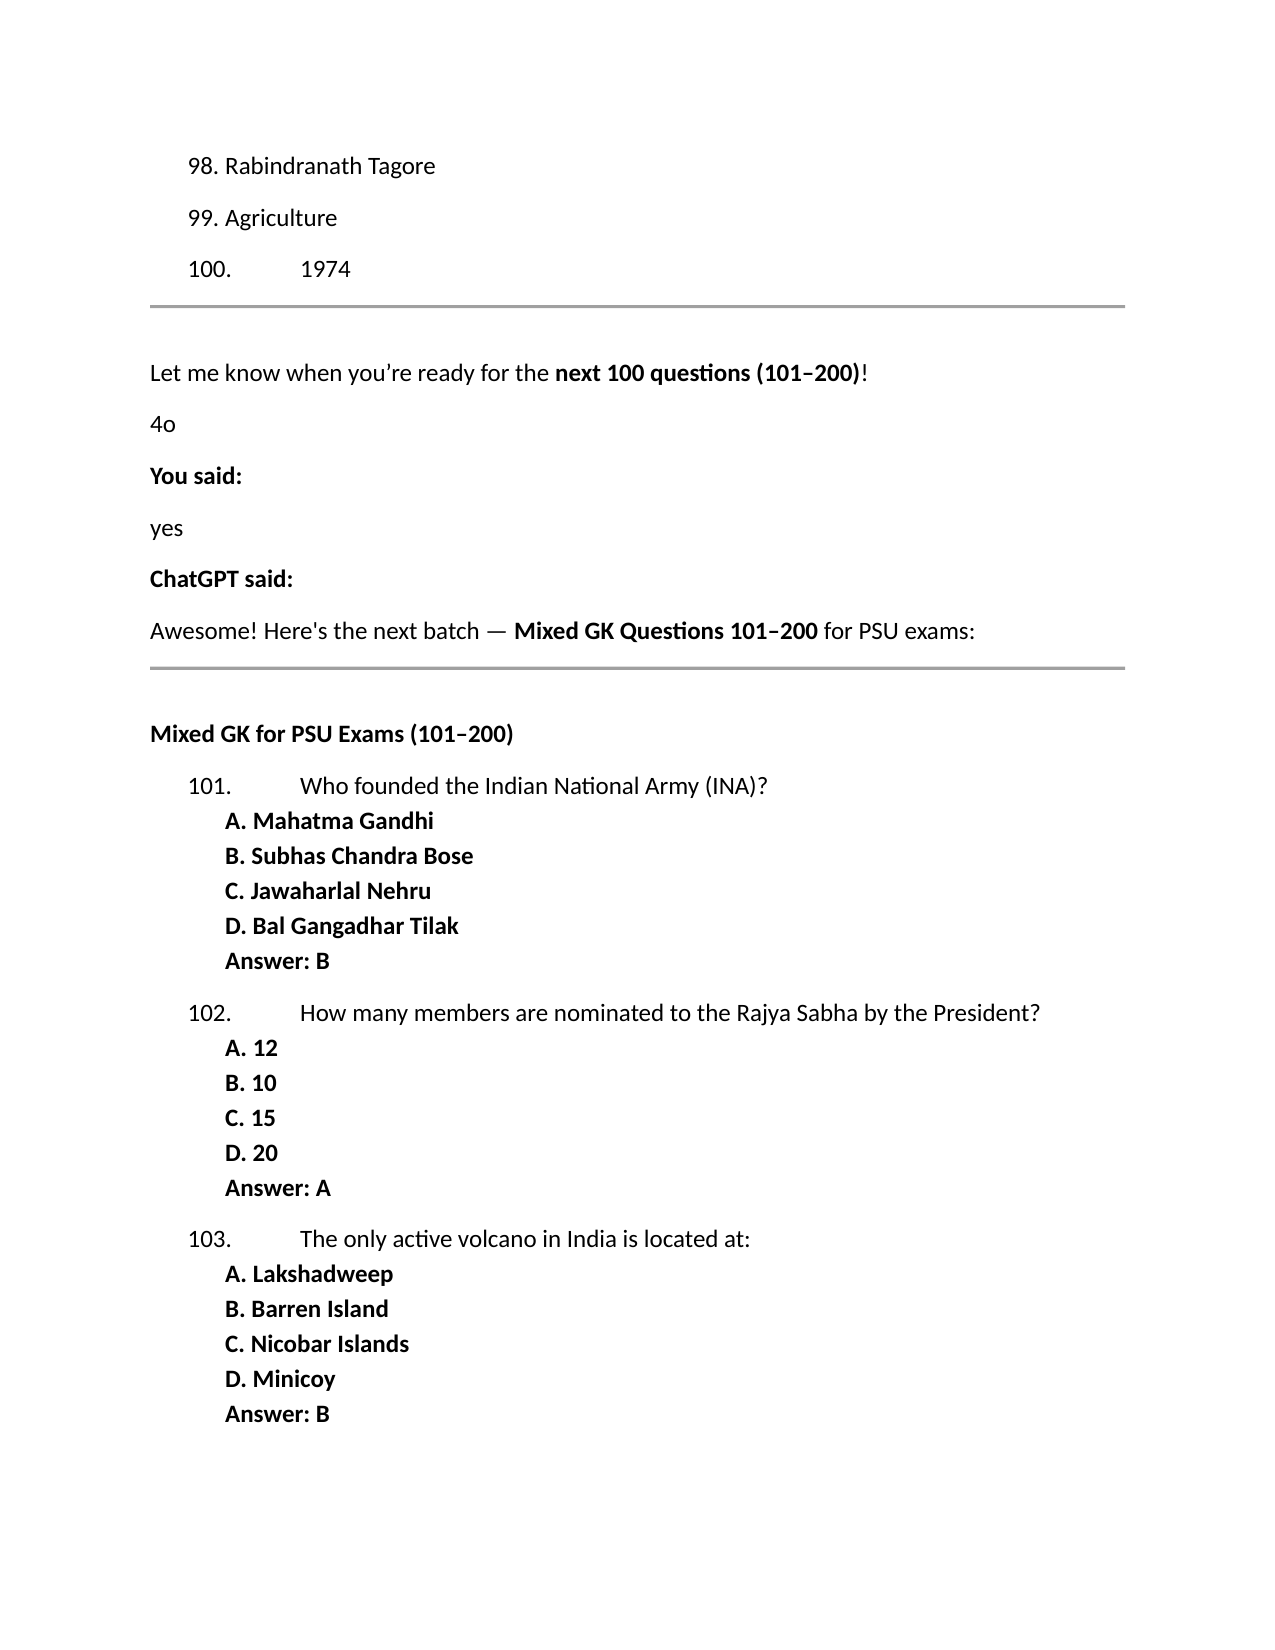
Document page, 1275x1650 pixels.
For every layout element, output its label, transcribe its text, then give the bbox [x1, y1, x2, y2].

list Agriculture [187, 202, 1125, 232]
list The only active volcano in India is located at: A. Lakshadweep B. Barren Island C. Nicobar Islands D. Minicoy Answer: B [187, 1223, 1125, 1429]
text yes [150, 512, 1125, 542]
list 1974 [187, 253, 1125, 284]
text Mixed GK for PSU Exams (101–200) [150, 718, 1125, 749]
text ChatGPT said: [150, 563, 1125, 594]
text Awesome! Here's the next batch — Mixed GK Questions 101–200 for PSU exams: [150, 615, 1125, 646]
list Who founded the Indian National Army (INA)? A. Mahatma Gandhi B. Subhas Chandra Bose C. Jawaharlal Nehru D. Bal Gangadhar Tilak Answer: B [187, 770, 1125, 976]
list How many members are nominated to the Rajya Sabha by the President? A. 12 B. 10 C. 15 D. 20 Answer: A [187, 997, 1125, 1202]
list Rabindranath Tagore [187, 150, 1125, 181]
text 4o [150, 408, 1125, 439]
text Let me know when you’re ready for the next 100 questions (101–200)! [150, 357, 1125, 387]
text You said: [150, 460, 1125, 491]
